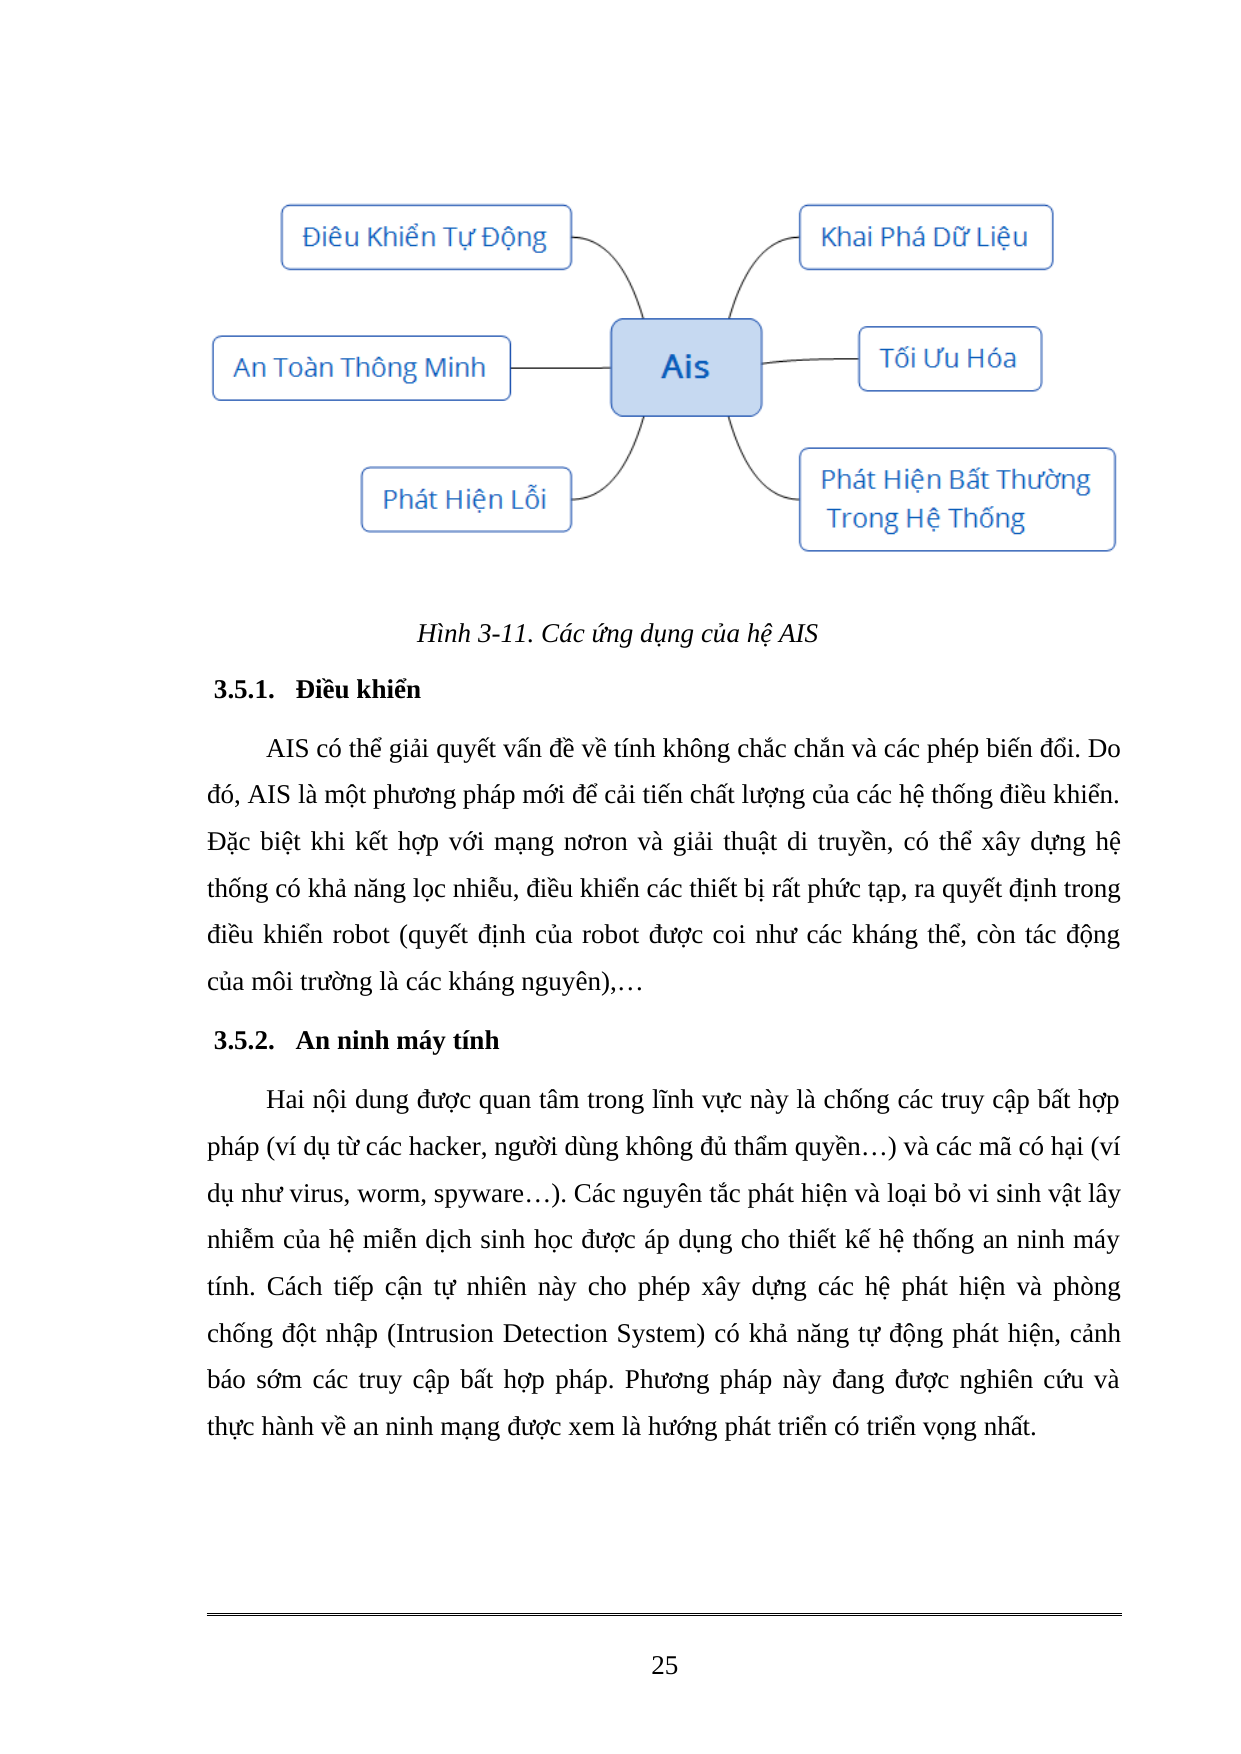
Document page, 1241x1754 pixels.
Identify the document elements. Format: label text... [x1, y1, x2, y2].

picture [206, 177, 1123, 581]
subtitle Điều khiển [214, 673, 1122, 704]
text AIS có thể giải quyết vấn đề về tính không chắc chắn và các phép biến đổi. Do đó, AIS là một phương pháp mới để cải tiến chất lượng của các hệ thống điều khiển. Đặc biệt khi kết hợp với mạng nơron và giải thuật di truyền, có thể xây dựng hệ thống có khả năng lọc nhiễu, điều khiển các thiết bị rất phức tạp, ra quyết định trong điều khiển robot (quyết định của robot được coi như các kháng thể, còn tác động của môi trường là các kháng nguyên),… [207, 732, 1122, 996]
subtitle An ninh máy tính [214, 1024, 1122, 1056]
text Hai nội dung được quan tâm trong lĩnh vực này là chống các truy cập bất hợp pháp (ví dụ từ các hacker, người dùng không đủ thẩm quyền…) và các mã có hại (ví dụ như virus, worm, spyware…). Các nguyên tắc phát hiện và loại bỏ vi sinh vật lây nhiễm của hệ miễn dịch sinh học được áp dụng cho thiết kế hệ thống an ninh máy tính. Cách tiếp cận tự nhiên này cho phép xây dựng các hệ phát hiện và phòng chống đột nhập (Intrusion Detection System) có khả năng tự động phát hiện, cảnh báo sớm các truy cập bất hợp pháp. Phương pháp này đang được nghiên cứu và thực hành về an ninh mạng được xem là hướng phát triển có triển vọng nhất. [207, 1084, 1122, 1441]
